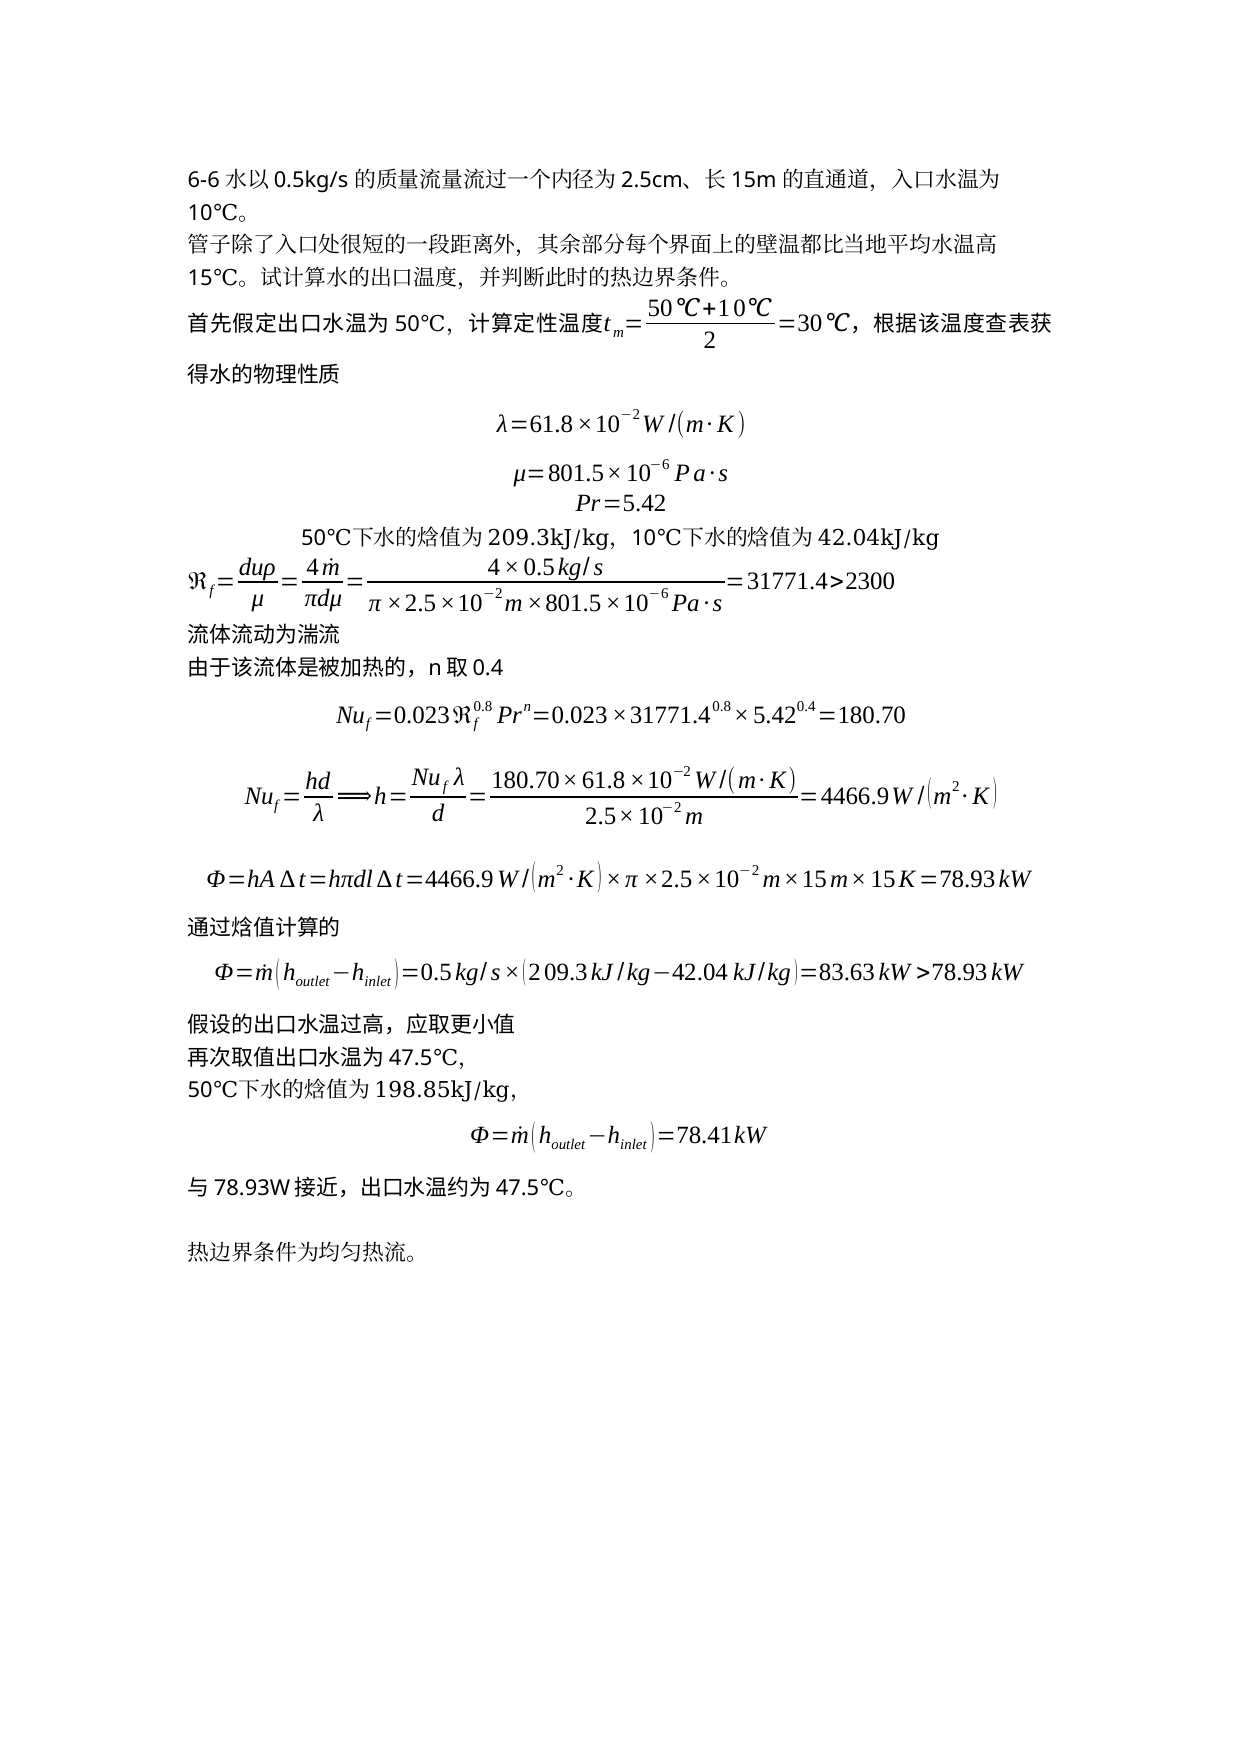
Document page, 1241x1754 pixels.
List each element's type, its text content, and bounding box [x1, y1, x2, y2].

text 通过焓值计算的 [187, 909, 1053, 942]
text 流体流动为湍流 [187, 617, 1053, 649]
text 管子除了入口处很短的一段距离外，其余部分每个界面上的壁温都比当地平均水温高15℃。试计算水的出口温度，并判断此时的热边界条件。 [187, 227, 1053, 292]
text 50℃下水的焓值为198.85kJ/kg， [187, 1072, 1053, 1104]
text 首先假定出口水温为50℃，计算定性温度，根据该温度查表获得水的物理性质 [187, 292, 1053, 389]
text 由于该流体是被加热的，n取0.4 [187, 649, 1053, 682]
text 6-6 水以0.5kg/s 的质量流量流过一个内径为2.5cm、长15m 的直通道，入口水温为10℃。 [187, 162, 1053, 227]
text 热边界条件为均匀热流。 [187, 1234, 1053, 1267]
text 假设的出口水温过高，应取更小值 [187, 1007, 1053, 1039]
text 与78.93W接近，出口水温约为47.5℃。 [187, 1169, 1053, 1202]
text 50℃下水的焓值为209.3kJ/kg，10℃下水的焓值为42.04kJ/kg [187, 519, 1053, 552]
text 再次取值出口水温为47.5℃， [187, 1039, 1053, 1072]
